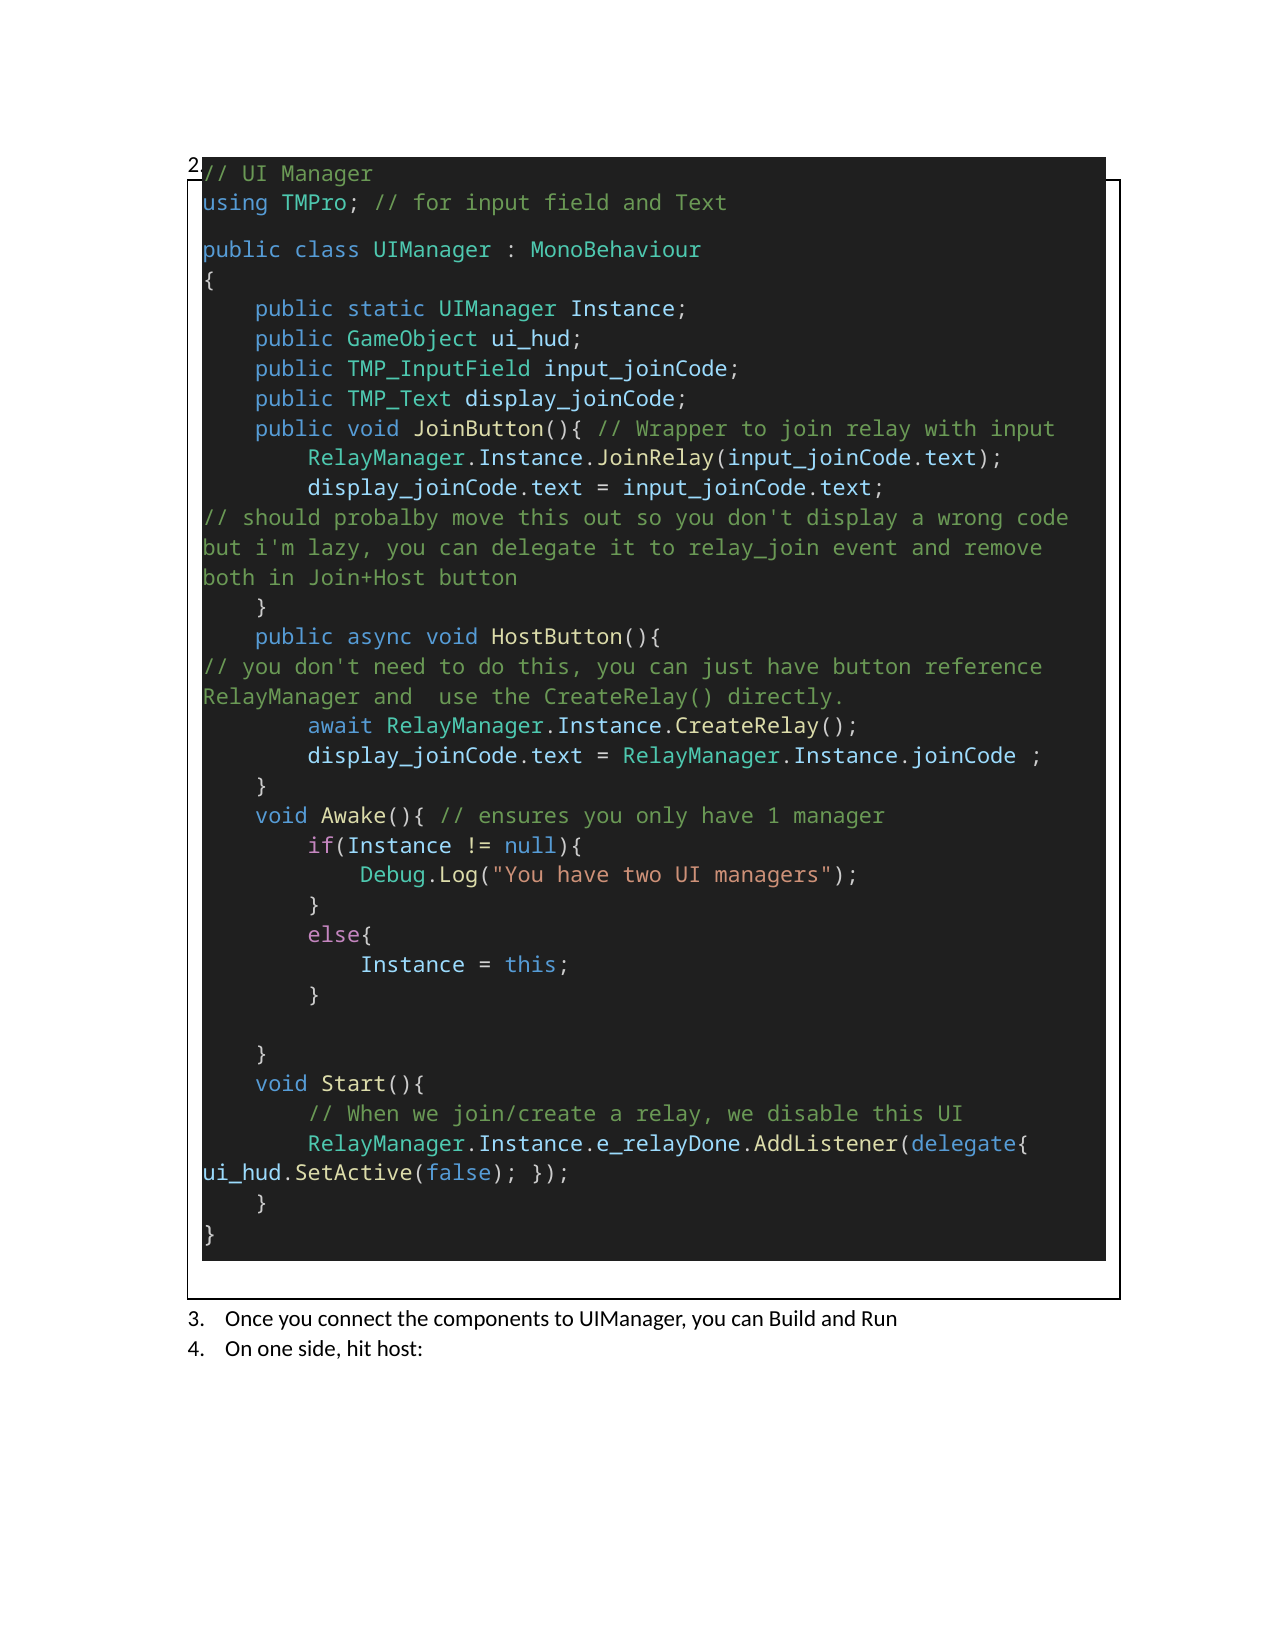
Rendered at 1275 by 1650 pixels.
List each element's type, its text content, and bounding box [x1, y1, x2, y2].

list Once you connect the components to UIManager, you can Build and Run [187, 1304, 1125, 1332]
list On one side, hit host: [187, 1334, 1125, 1363]
